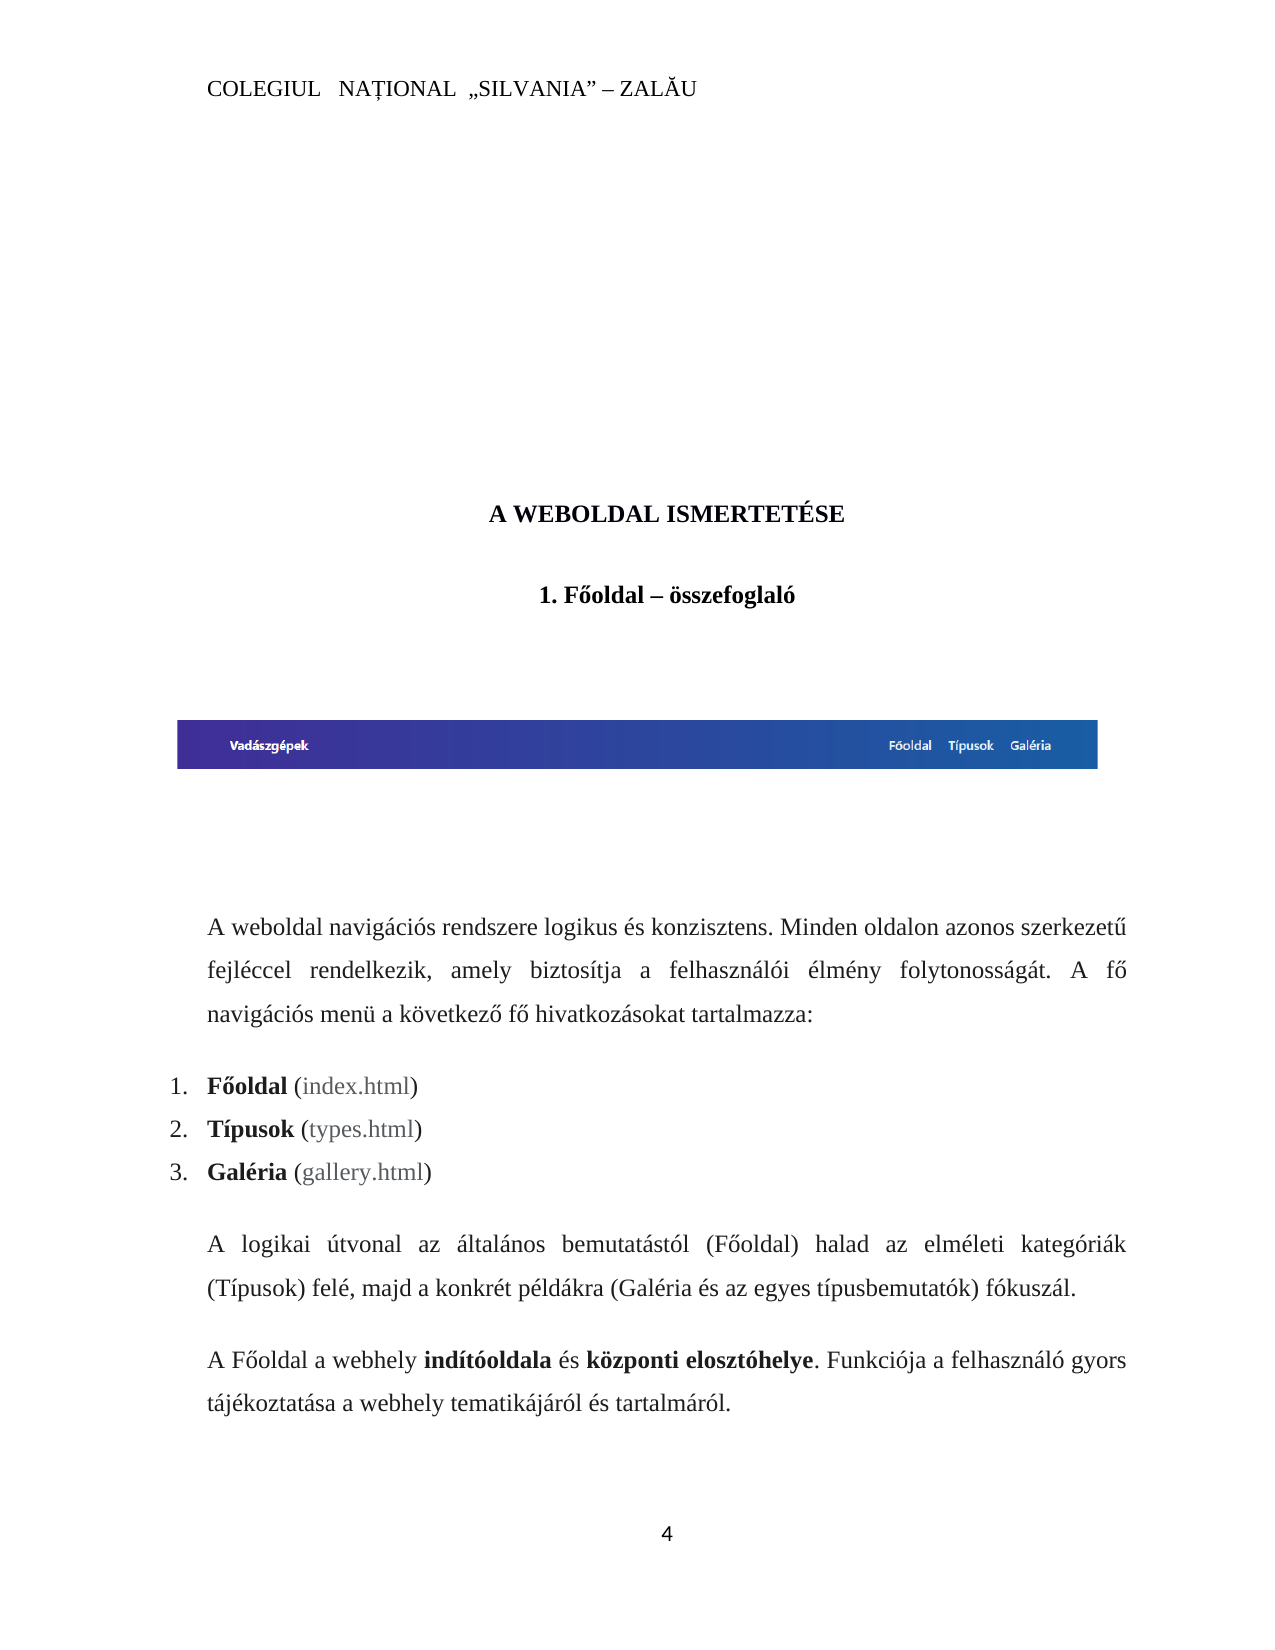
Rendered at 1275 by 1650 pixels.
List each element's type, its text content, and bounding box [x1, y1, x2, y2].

picture [177, 720, 1098, 769]
list Típusok (types.html) [169, 1114, 1127, 1143]
text A weboldal navigációs rendszere logikus és konzisztens. Minden oldalon azonos szerkezetű fejléccel rendelkezik, amely biztosítja a felhasználói élmény folytonosságát. A fő navigációs menü a következő fő hivatkozásokat tartalmazza: [207, 912, 1127, 1027]
subtitle A WEBOLDAL ISMERTETÉSE [207, 499, 1127, 528]
list Főoldal (index.html) [169, 1071, 1127, 1100]
subtitle 1. Főoldal – összefoglaló [207, 580, 1127, 609]
list Galéria (gallery.html) [169, 1157, 1127, 1186]
text A logikai útvonal az általános bemutatástól (Főoldal) halad az elméleti kategóriák (Típusok) felé, majd a konkrét példákra (Galéria és az egyes típusbemutatók) fókuszál. [207, 1229, 1127, 1301]
text A Főoldal a webhely indítóoldala és központi elosztóhelye. Funkciója a felhasználó gyors tájékoztatása a webhely tematikájáról és tartalmáról. [207, 1345, 1127, 1417]
